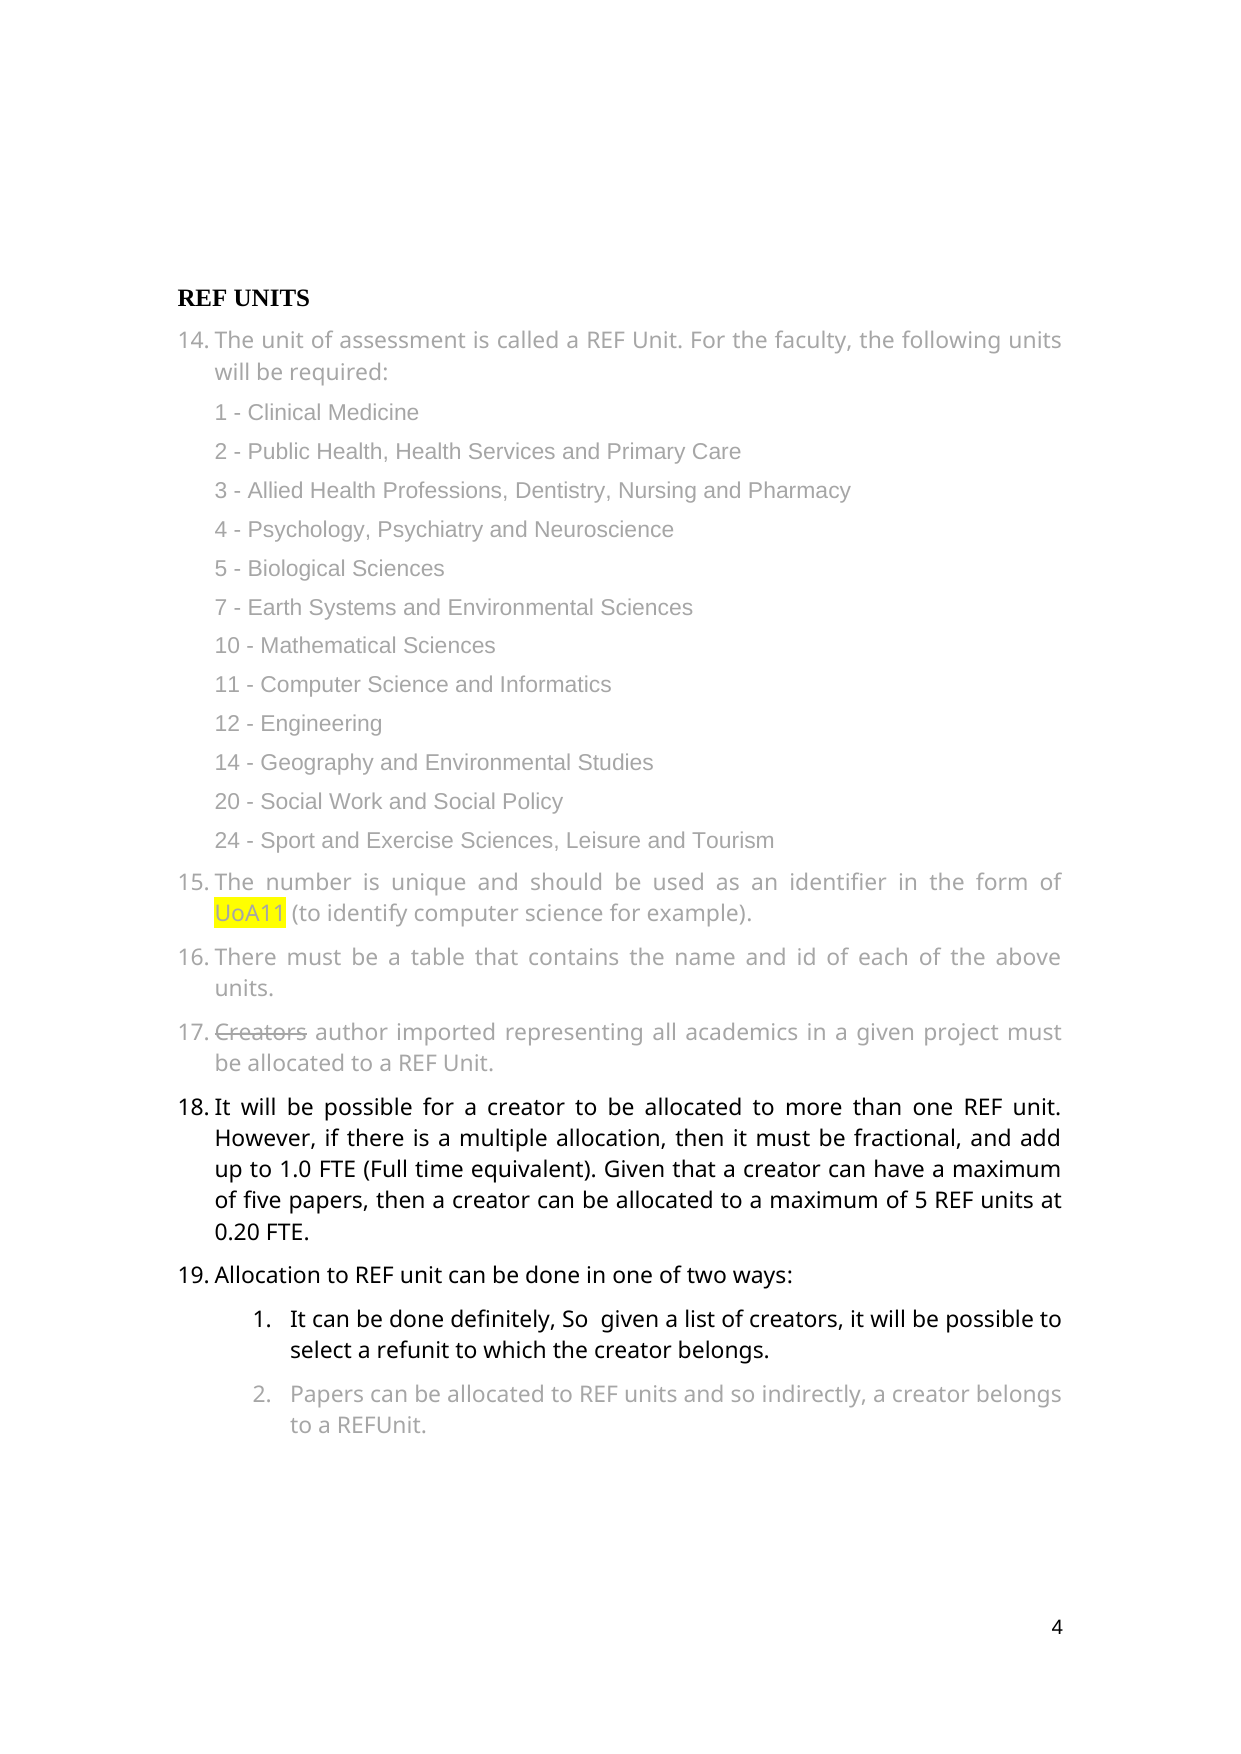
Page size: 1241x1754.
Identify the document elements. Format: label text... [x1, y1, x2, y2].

text There must be a table that contains the name and id of each of the above units. [177, 941, 1063, 1003]
list It can be done definitely, So given a list of creators, it will be possible to select a refunit to which the creator belongs. [252, 1303, 1063, 1366]
list 24 - Sport and Exercise Sciences, Leisure and Tourism [214, 827, 1063, 853]
list 12 - Engineering [214, 710, 1063, 737]
list Papers can be allocated to REF units and so indirectly, a creator belongs to a REFUnit. [252, 1378, 1063, 1441]
text Creators author imported representing all academics in a given project must be allocated to a REF Unit. [177, 1016, 1063, 1078]
text The unit of assessment is called a REF Unit. For the faculty, the following units will be required: [177, 324, 1063, 387]
list 14 - Geography and Environmental Studies [214, 749, 1063, 775]
text It will be possible for a creator to be allocated to more than one REF unit. However, if there is a multiple allocation, then it must be fractional, and add up to 1.0 FTE (Full time equivalent). Given that a creator can have a maximum of five papers, then a creator can be allocated to a maximum of 5 REF units at 0.20 FTE. [177, 1091, 1063, 1247]
text Allocation to REF unit can be done in one of two ways: [177, 1259, 1063, 1291]
list 1 - Clinical Medicine [214, 399, 1063, 426]
text The number is unique and should be used as an identifier in the form of UoA11 (to identify computer science for example). [177, 866, 1063, 928]
list 7 - Earth Systems and Environmental Sciences [214, 594, 1063, 620]
list 20 - Social Work and Social Policy [214, 788, 1063, 814]
subtitle REF UNITS [177, 283, 1063, 312]
list 5 - Biological Sciences [214, 555, 1063, 581]
list 3 - Allied Health Professions, Dentistry, Nursing and Pharmacy [214, 477, 1063, 503]
list 11 - Computer Science and Informatics [214, 671, 1063, 698]
list 10 - Mathematical Sciences [214, 632, 1063, 659]
list 2 - Public Health, Health Services and Primary Care [214, 438, 1063, 464]
list 4 - Psychology, Psychiatry and Neuroscience [214, 516, 1063, 542]
